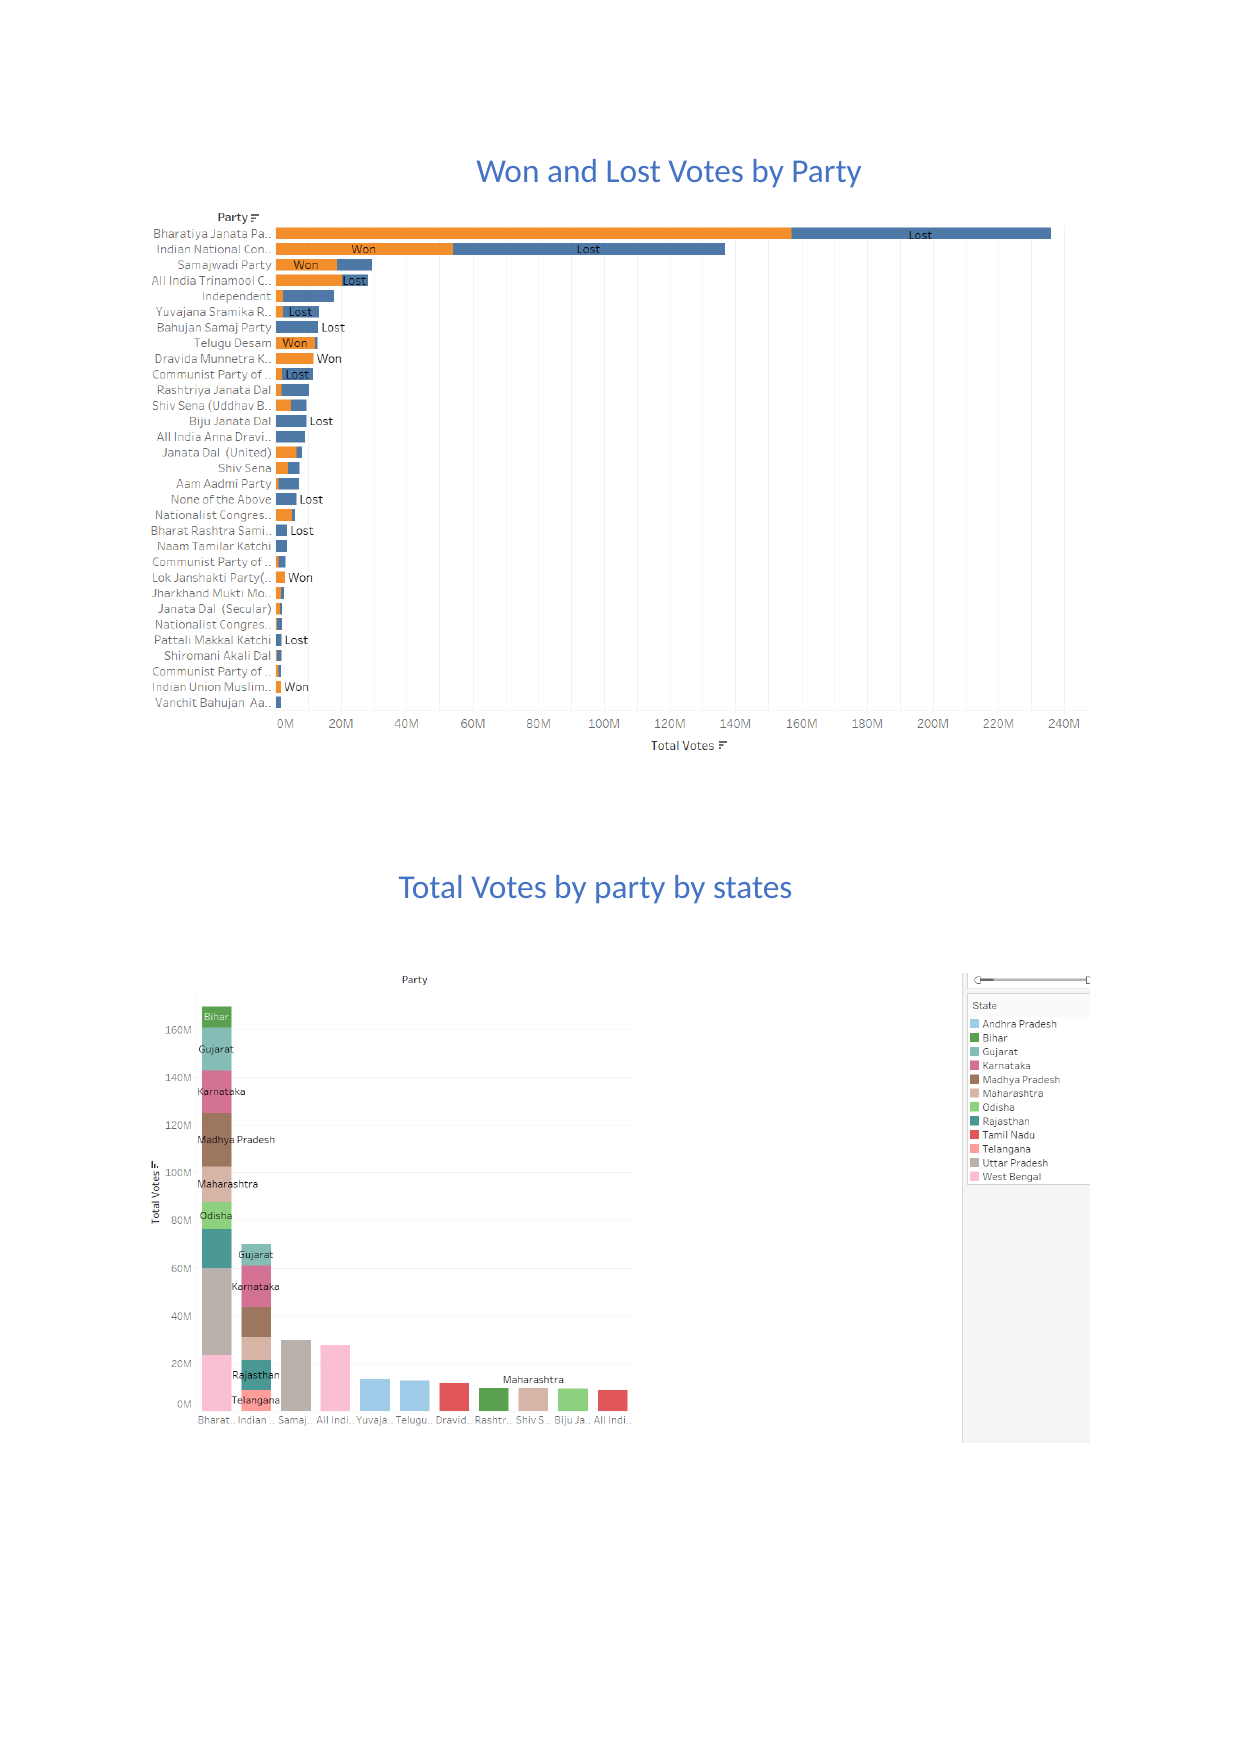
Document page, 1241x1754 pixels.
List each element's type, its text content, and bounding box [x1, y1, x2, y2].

picture [150, 973, 1091, 1443]
text Won and Lost Votes by Party [150, 150, 1090, 191]
picture [150, 210, 1091, 754]
text Total Votes by party by states [150, 866, 1090, 907]
